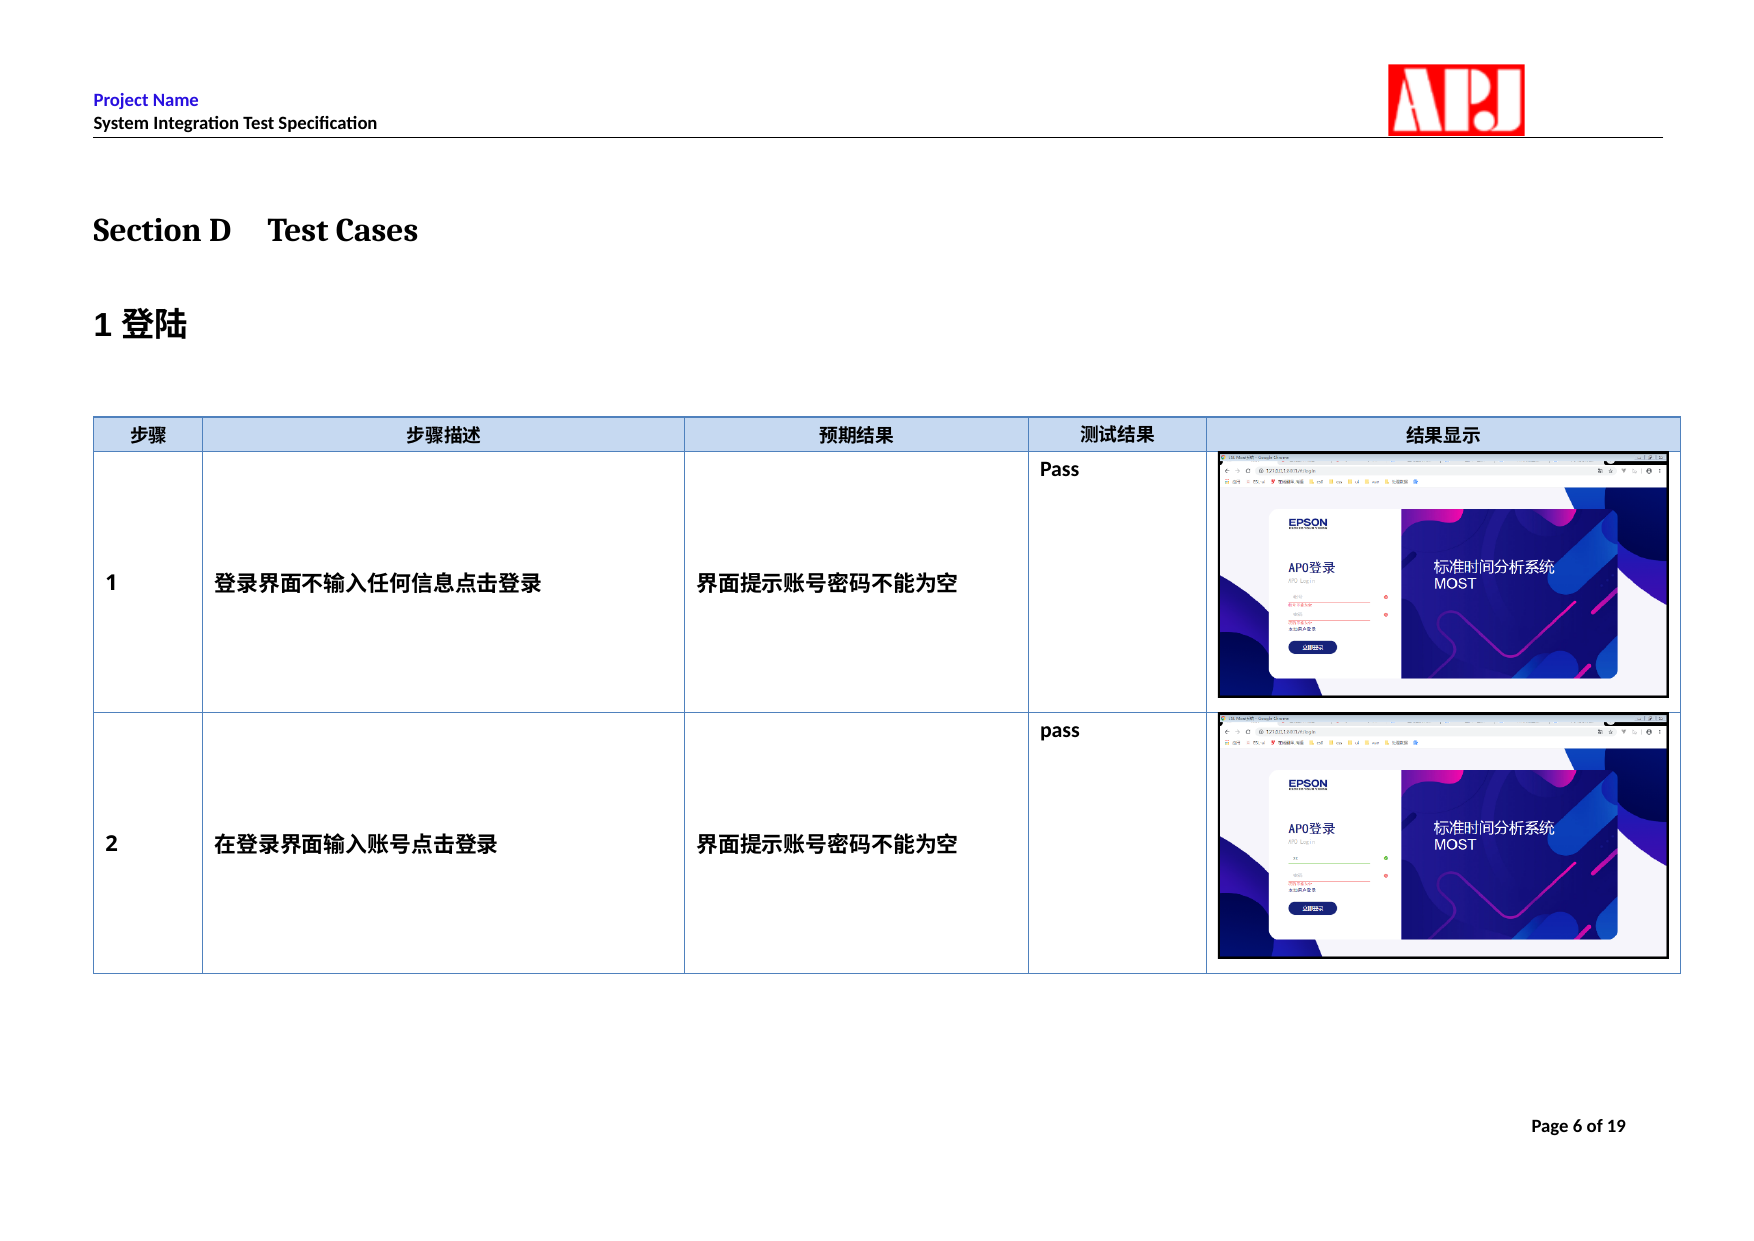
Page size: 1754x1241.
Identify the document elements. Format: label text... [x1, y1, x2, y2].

table_cell 2 [94, 713, 202, 973]
table_header 步骤描述 [203, 418, 684, 451]
table_cell [1207, 452, 1680, 712]
table_cell 界面提示账号密码不能为空 [685, 452, 1028, 712]
picture [1217, 451, 1669, 698]
title Section D Test Cases [93, 198, 1663, 263]
table_cell pass [1029, 713, 1206, 973]
table_cell 在登录界面输入账号点击登录 [203, 713, 684, 973]
table_cell [1207, 713, 1680, 973]
picture [1387, 63, 1525, 136]
table_header 步骤 [94, 418, 202, 451]
table_header 预期结果 [685, 418, 1028, 451]
table_cell 界面提示账号密码不能为空 [685, 713, 1028, 973]
table_cell 登录界面不输入任何信息点击登录 [203, 452, 684, 712]
picture [1217, 712, 1669, 959]
table_cell Pass [1029, 452, 1206, 712]
table_header 测试结果 [1029, 418, 1206, 451]
subtitle 1 登陆 [93, 290, 1663, 355]
table_header 结果显示 [1207, 418, 1680, 451]
table_cell 1 [94, 452, 202, 712]
